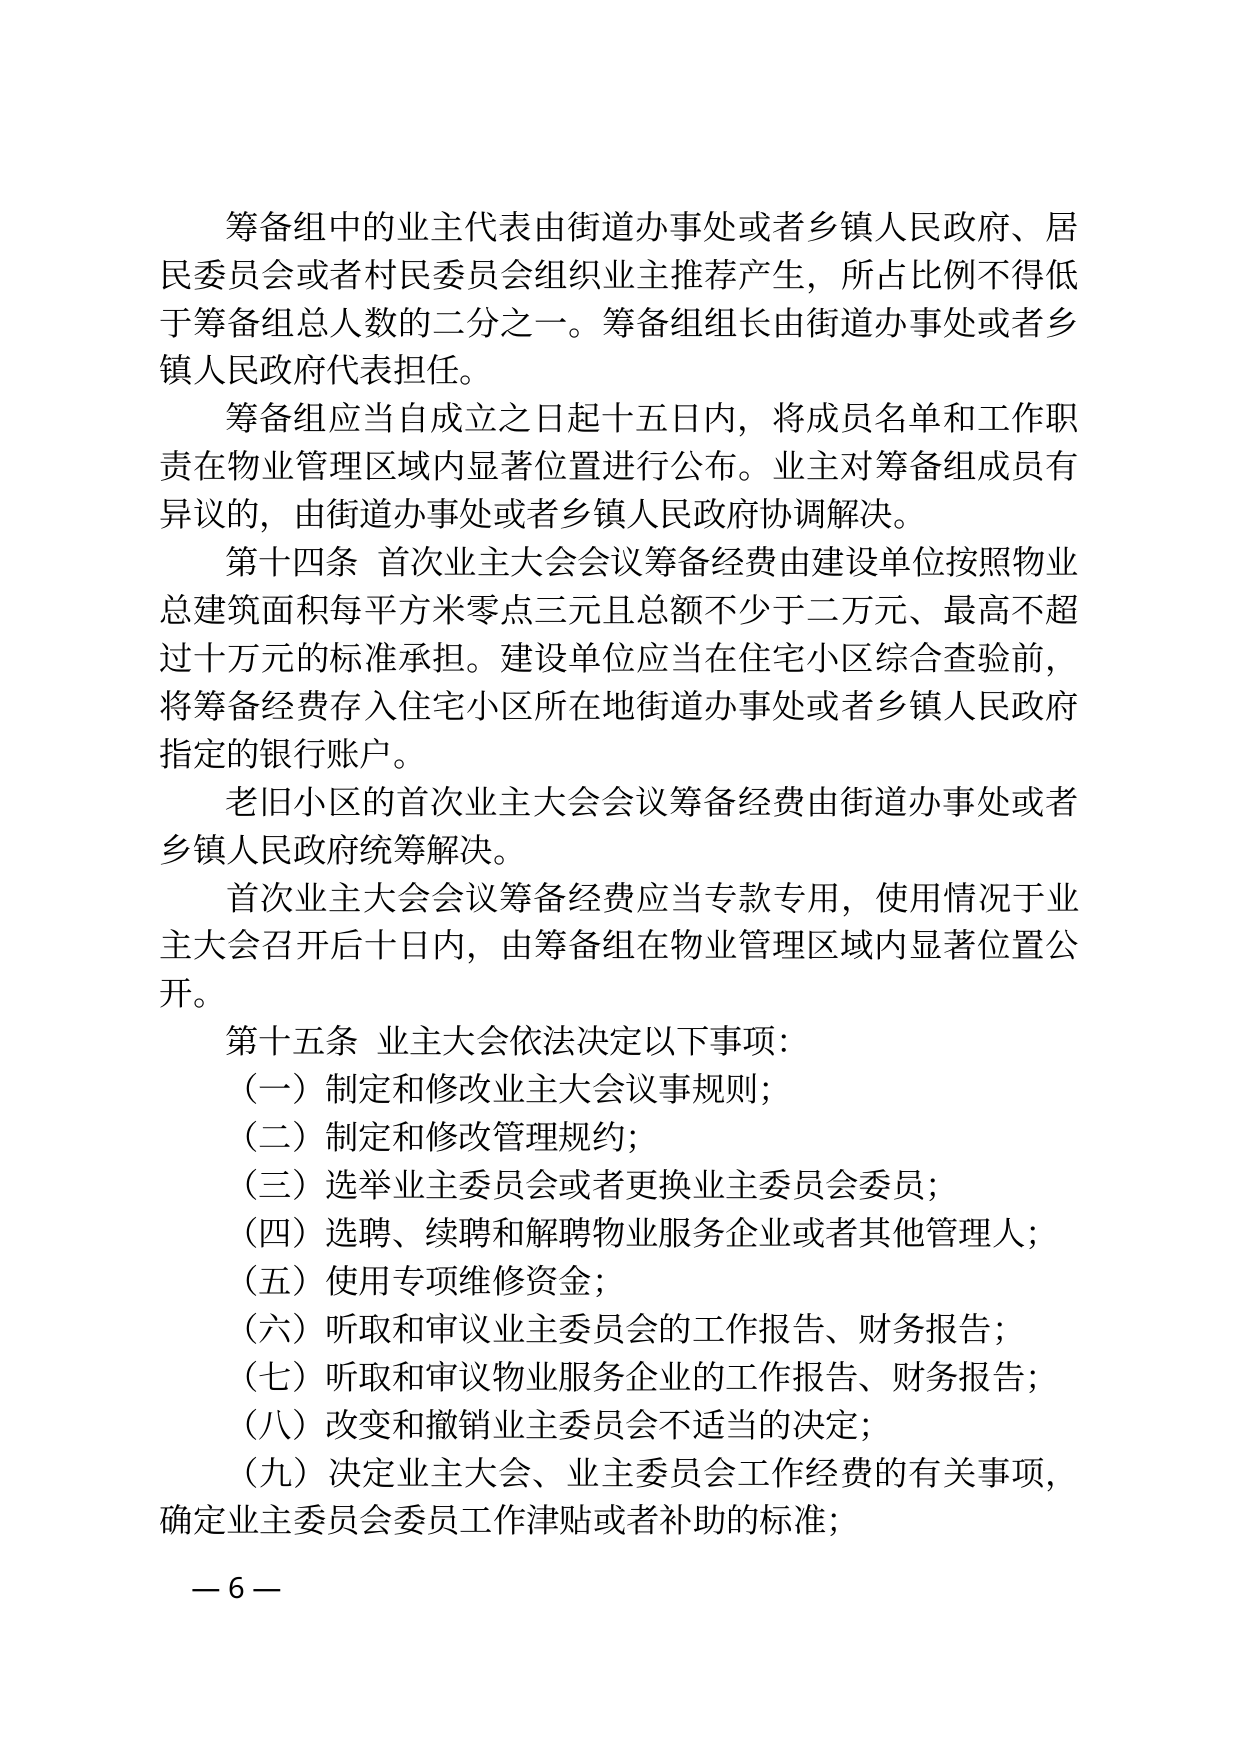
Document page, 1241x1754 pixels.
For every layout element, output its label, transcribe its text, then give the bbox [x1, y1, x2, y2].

text （四）选聘、续聘和解聘物业服务企业或者其他管理人； [159, 1207, 1081, 1255]
text 筹备组应当自成立之日起十五日内，将成员名单和工作职责在物业管理区域内显著位置进行公布。业主对筹备组成员有异议的，由街道办事处或者乡镇人民政府协调解决。 [159, 392, 1081, 536]
text （六）听取和审议业主委员会的工作报告、财务报告； [159, 1303, 1081, 1351]
text 首次业主大会会议筹备经费应当专款专用，使用情况于业主大会召开后十日内，由筹备组在物业管理区域内显著位置公开。 [159, 872, 1081, 1015]
text （八）改变和撤销业主委员会不适当的决定； [159, 1399, 1081, 1447]
text （五）使用专项维修资金； [159, 1255, 1081, 1303]
text 筹备组中的业主代表由街道办事处或者乡镇人民政府、居民委员会或者村民委员会组织业主推荐产生，所占比例不得低于筹备组总人数的二分之一。筹备组组长由街道办事处或者乡镇人民政府代表担任。 [159, 201, 1081, 392]
text （二）制定和修改管理规约； [159, 1111, 1081, 1159]
text 第十四条 首次业主大会会议筹备经费由建设单位按照物业总建筑面积每平方米零点三元且总额不少于二万元、最高不超过十万元的标准承担。建设单位应当在住宅小区综合查验前，将筹备经费存入住宅小区所在地街道办事处或者乡镇人民政府指定的银行账户。 [159, 536, 1081, 776]
text （一）制定和修改业主大会议事规则； [159, 1063, 1081, 1111]
text 老旧小区的首次业主大会会议筹备经费由街道办事处或者乡镇人民政府统筹解决。 [159, 776, 1081, 872]
text 第十五条 业主大会依法决定以下事项： [159, 1015, 1081, 1063]
text （九）决定业主大会、业主委员会工作经费的有关事项，确定业主委员会委员工作津贴或者补助的标准； [159, 1447, 1081, 1542]
text （七）听取和审议物业服务企业的工作报告、财务报告； [159, 1351, 1081, 1399]
text （三）选举业主委员会或者更换业主委员会委员； [159, 1159, 1081, 1207]
